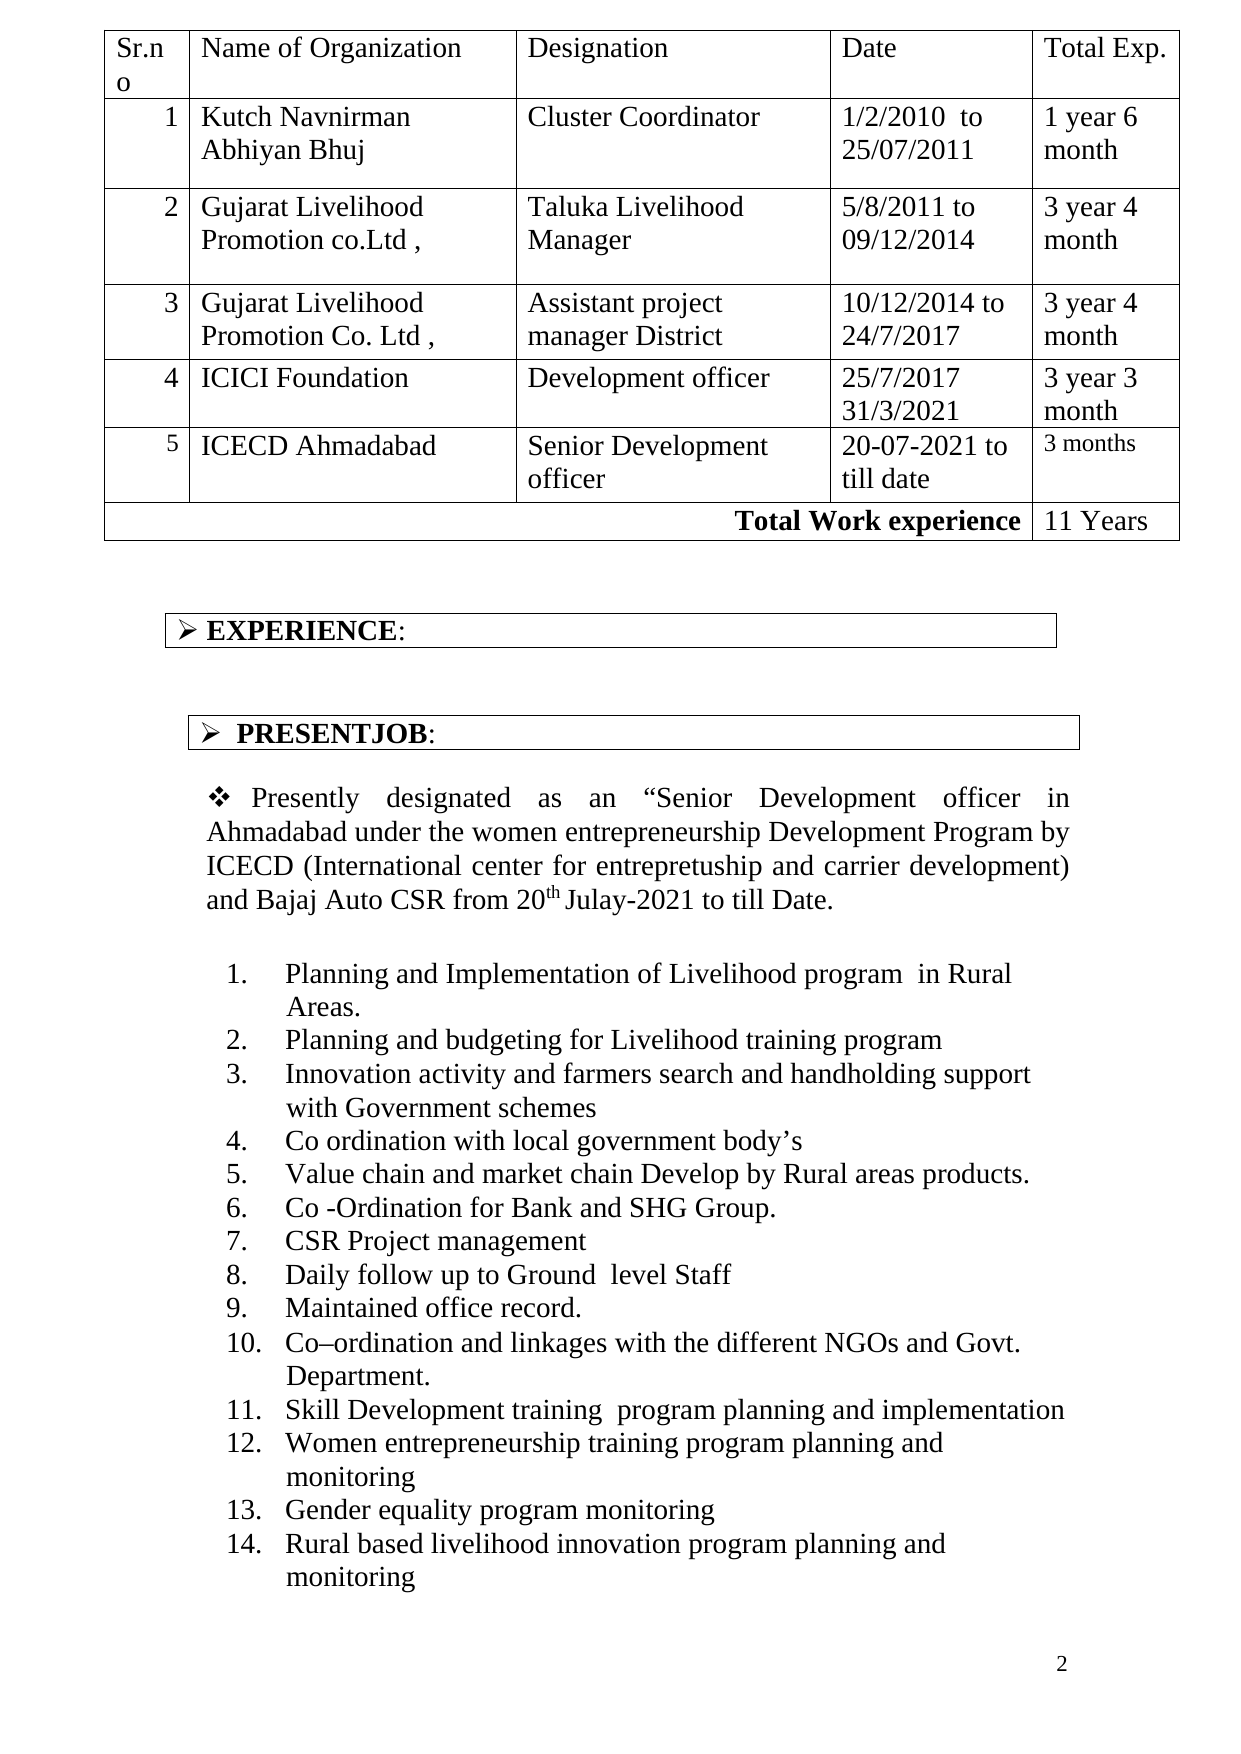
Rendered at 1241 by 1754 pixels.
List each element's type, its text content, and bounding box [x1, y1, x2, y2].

table_cell 1/2/2010 to 25/07/2011 [831, 99, 1032, 188]
list Co ordination with local government body’s [226, 1123, 1138, 1157]
list Co–ordination and linkages with the different NGOs and Govt. Department. [226, 1325, 1071, 1392]
table_cell 5/8/2011 to 09/12/2014 [831, 189, 1032, 284]
table_cell 1 [105, 99, 189, 188]
table_cell Gujarat Livelihood Promotion co.Ltd , [190, 189, 516, 284]
table_cell Gujarat Livelihood Promotion Co. Ltd , [190, 285, 516, 359]
table_cell 20-07-2021 to till date [831, 428, 1032, 502]
list Maintained office record. [226, 1291, 1138, 1325]
table_header Total Exp. [1033, 31, 1179, 98]
list Women entrepreneurship training program planning and monitoring [226, 1425, 1071, 1492]
list Rural based livelihood innovation program planning and monitoring [226, 1526, 1071, 1593]
table_cell Kutch Navnirman Abhiyan Bhuj [190, 99, 516, 188]
table_header Name of Organization [190, 31, 516, 98]
table_cell Assistant project manager District [517, 285, 830, 359]
table_cell 3 year 4 month [1033, 285, 1179, 359]
table_cell Total Work experience [105, 503, 1032, 539]
table_cell Cluster Coordinator [517, 99, 830, 188]
list Planning and budgeting for Livelihood training program [226, 1023, 1138, 1056]
text Areas. [286, 989, 1138, 1023]
list Skill Development training program planning and implementation [226, 1392, 1071, 1425]
table_cell 25/7/2017 31/3/2021 [831, 360, 1032, 427]
table_cell 5 [105, 428, 189, 502]
table_cell Taluka Livelihood Manager [517, 189, 830, 284]
table_cell 10/12/2014 to 24/7/2017 [831, 285, 1032, 359]
table_cell Development officer [517, 360, 830, 427]
table_cell 3 months [1033, 428, 1179, 502]
list CSR Project management [226, 1224, 1138, 1258]
list Innovation activity and farmers search and handholding support with Government schemes [226, 1056, 1070, 1123]
table_header Designation [517, 31, 830, 98]
list Gender equality program monitoring [226, 1492, 1071, 1526]
table_cell 1 year 6 month [1033, 99, 1179, 188]
table_cell 3 [105, 285, 189, 359]
table_header Sr.no [105, 31, 189, 98]
table_cell 11 Years [1033, 503, 1179, 539]
table_cell 3 year 3 month [1033, 360, 1179, 427]
list Co -Ordination for Bank and SHG Group. [226, 1191, 1138, 1224]
table_cell 3 year 4 month [1033, 189, 1179, 284]
table_cell 2 [105, 189, 189, 284]
list Presently designated as an “Senior Development officer in Ahmadabad under the women entrepreneurship Development Program by ICECD (International center for entrepretuship and carrier development) and Bajaj Auto CSR from 20th Julay-2021 to till Date. [206, 781, 1071, 916]
list Value chain and market chain Develop by Rural areas products. [226, 1157, 1138, 1191]
table_cell 4 [105, 360, 189, 427]
table_cell Senior Development officer [517, 428, 830, 502]
list Planning and Implementation of Livelihood program in Rural [226, 959, 1138, 989]
list Daily follow up to Ground level Staff [226, 1258, 1138, 1291]
table_cell ICICI Foundation [190, 360, 516, 427]
table_header Date [831, 31, 1032, 98]
table_cell ICECD Ahmadabad [190, 428, 516, 502]
